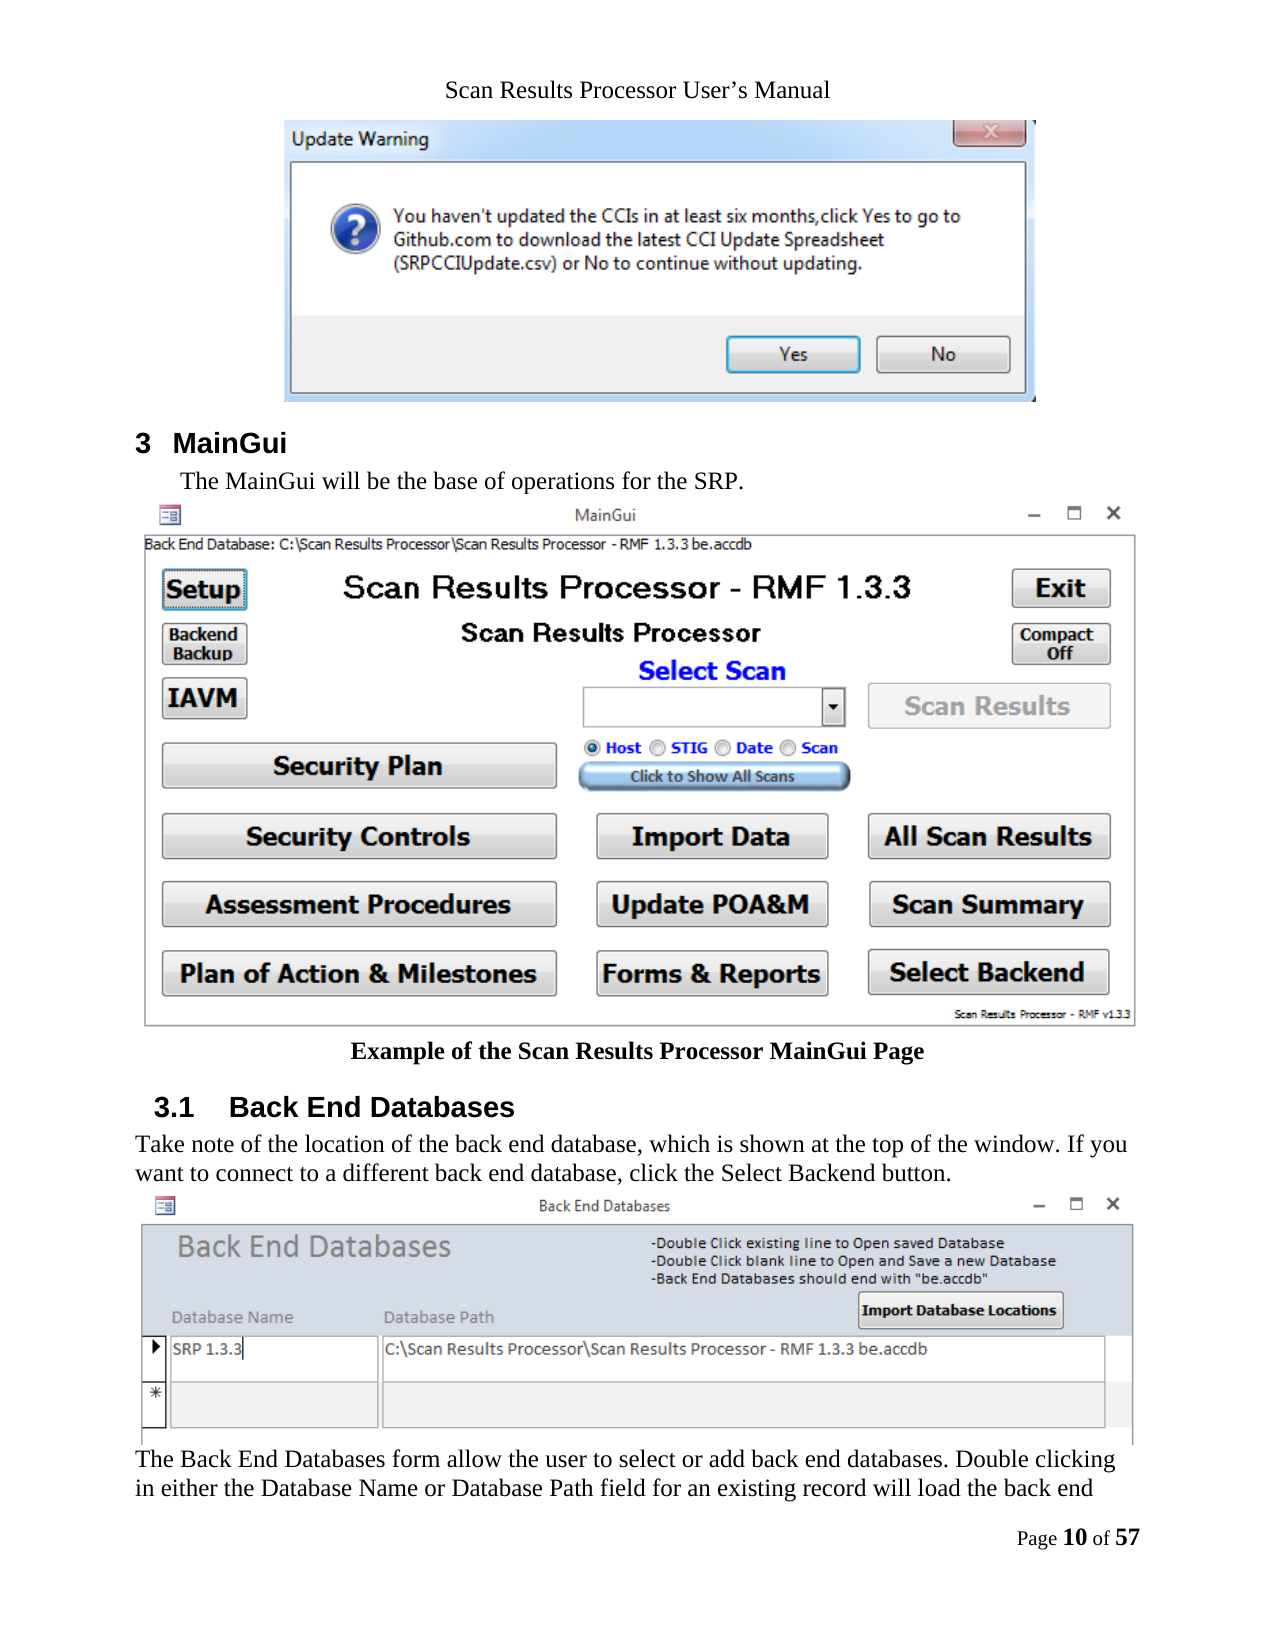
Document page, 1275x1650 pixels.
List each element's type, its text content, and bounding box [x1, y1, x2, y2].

picture [135, 494, 1140, 1036]
text Take note of the location of the back end database, which is shown at the top of the window. If you want to connect to a different back end database, click the Select Backend button. [135, 1129, 1140, 1187]
text The MainGui will be the base of operations for the SRP. [180, 466, 1140, 494]
subtitle Back End Databases [154, 1090, 1140, 1123]
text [135, 1445, 1140, 1502]
picture [284, 120, 1036, 402]
subtitle MainGui [135, 426, 1140, 460]
text Example of the Scan Results Processor MainGui Page [135, 1036, 1140, 1065]
picture [135, 1187, 1140, 1445]
